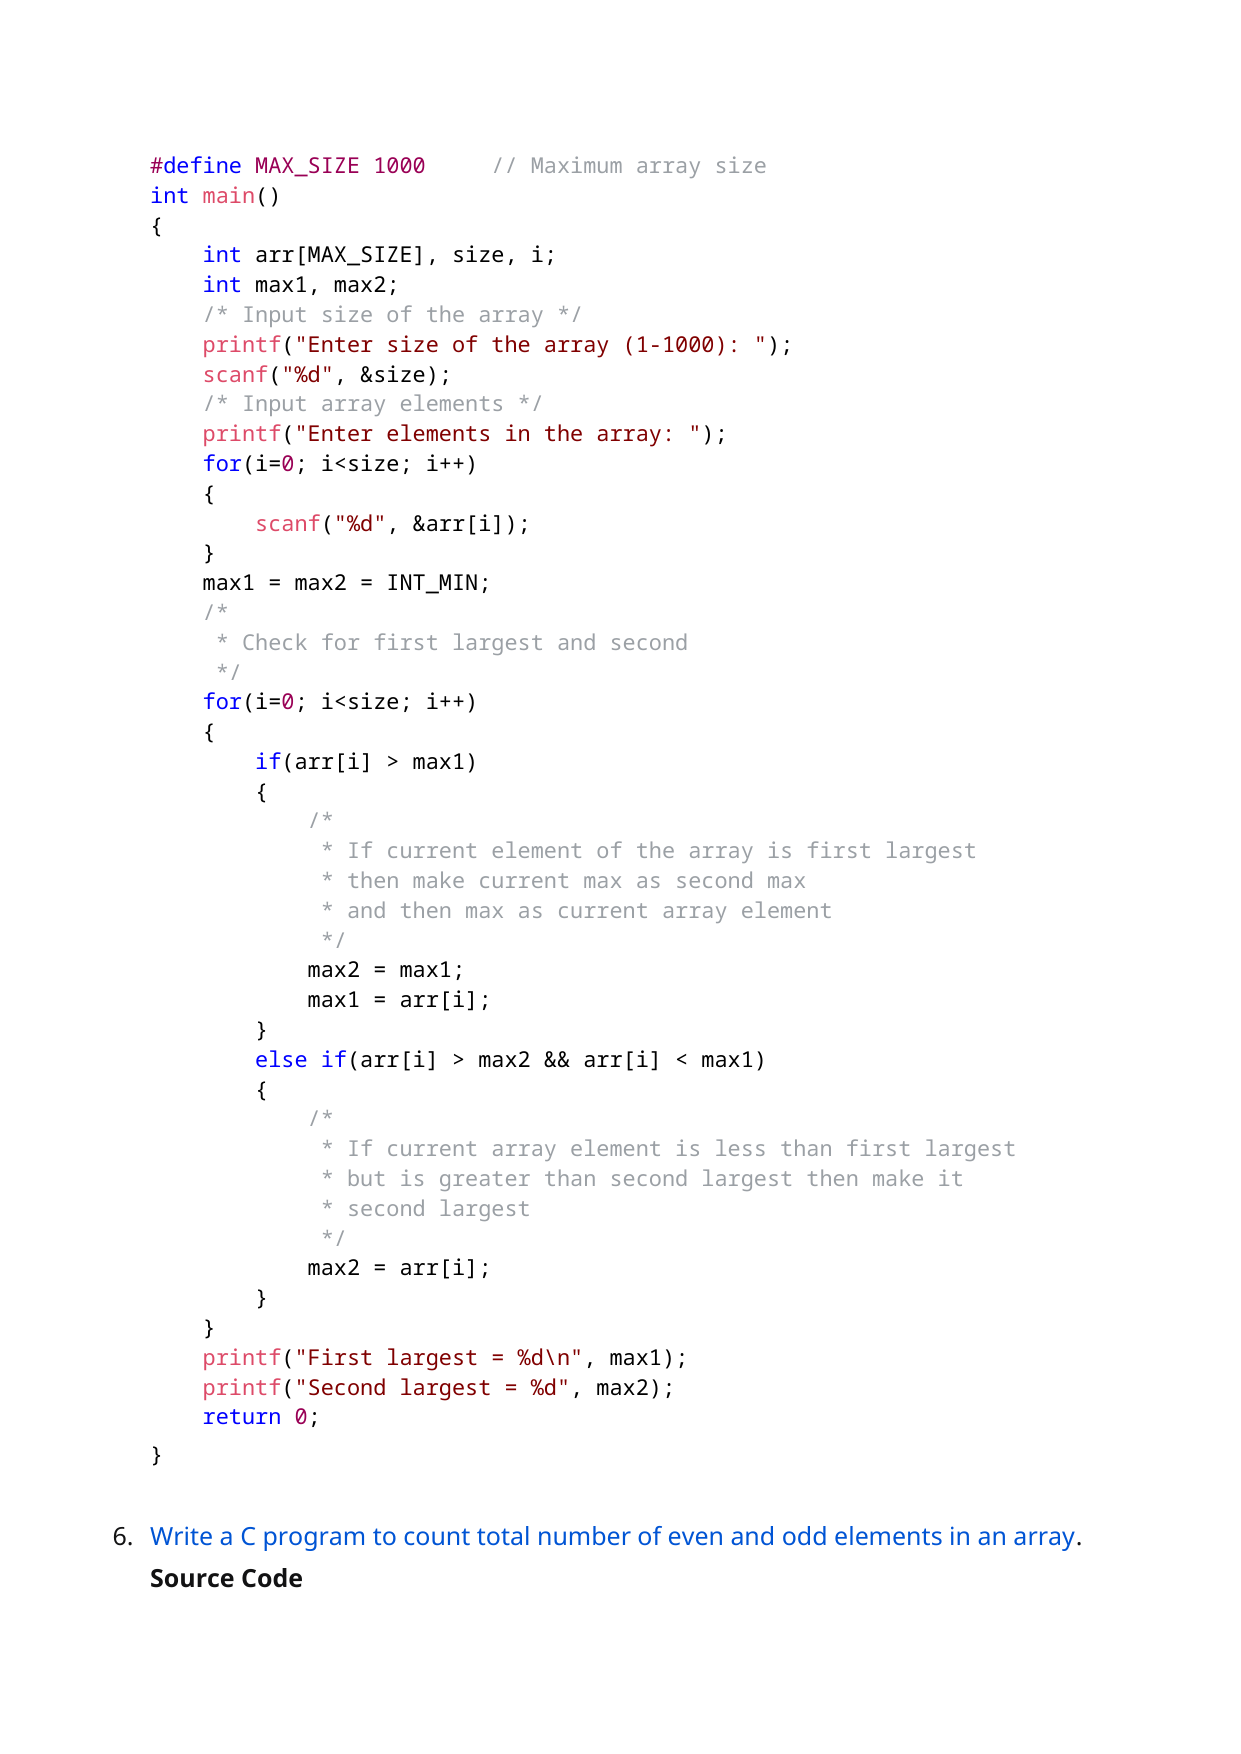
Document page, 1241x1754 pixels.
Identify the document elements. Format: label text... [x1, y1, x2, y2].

text int main() [150, 180, 1090, 209]
text } [150, 1312, 1090, 1342]
text /* [150, 597, 1090, 627]
text for(i=0; i<size; i++) [150, 686, 1090, 716]
text max1 = max2 = INT_MIN; [150, 567, 1090, 597]
list Write a C program to count total number of even and odd elements in an array. [112, 1518, 1090, 1552]
text } [150, 1282, 1090, 1312]
text max2 = arr[i]; [150, 1252, 1090, 1282]
text * Check for first largest and second [150, 627, 1090, 656]
text * but is greater than second largest then make it [150, 1163, 1090, 1193]
text { [150, 209, 1090, 239]
text { [150, 716, 1090, 746]
text if(arr[i] > max1) [150, 746, 1090, 776]
text { [150, 776, 1090, 805]
text int max1, max2; [150, 269, 1090, 299]
text * If current array element is less than first largest [150, 1133, 1090, 1163]
text */ [150, 924, 1090, 954]
text #define MAX_SIZE 1000 // Maximum array size [150, 150, 1090, 180]
text * second largest [150, 1193, 1090, 1222]
text scanf("%d", &size); [150, 358, 1090, 388]
text printf("First largest = %d\n", max1); [150, 1342, 1090, 1371]
text int arr[MAX_SIZE], size, i; [150, 239, 1090, 269]
text else if(arr[i] > max2 && arr[i] < max1) [150, 1044, 1090, 1073]
text printf("Enter size of the array (1-1000): "); [150, 329, 1090, 358]
text { [150, 1073, 1090, 1103]
text { [150, 478, 1090, 507]
text } [150, 537, 1090, 567]
text printf("Second largest = %d", max2); [150, 1371, 1090, 1401]
text */ [150, 1222, 1090, 1252]
text } [150, 1014, 1090, 1044]
text Source Code [150, 1560, 1090, 1594]
text * then make current max as second max [150, 865, 1090, 895]
text /* Input size of the array */ [150, 299, 1090, 329]
text /* [150, 1103, 1090, 1133]
text scanf("%d", &arr[i]); [150, 507, 1090, 537]
text /* [150, 805, 1090, 835]
text * If current element of the array is first largest [150, 835, 1090, 865]
text printf("Enter elements in the array: "); [150, 418, 1090, 448]
text } [150, 1439, 1090, 1469]
text * and then max as current array element [150, 895, 1090, 924]
text max2 = max1; [150, 954, 1090, 984]
text /* Input array elements */ [150, 388, 1090, 418]
text return 0; [150, 1401, 1090, 1431]
text max1 = arr[i]; [150, 984, 1090, 1014]
text for(i=0; i<size; i++) [150, 448, 1090, 478]
text */ [150, 656, 1090, 686]
